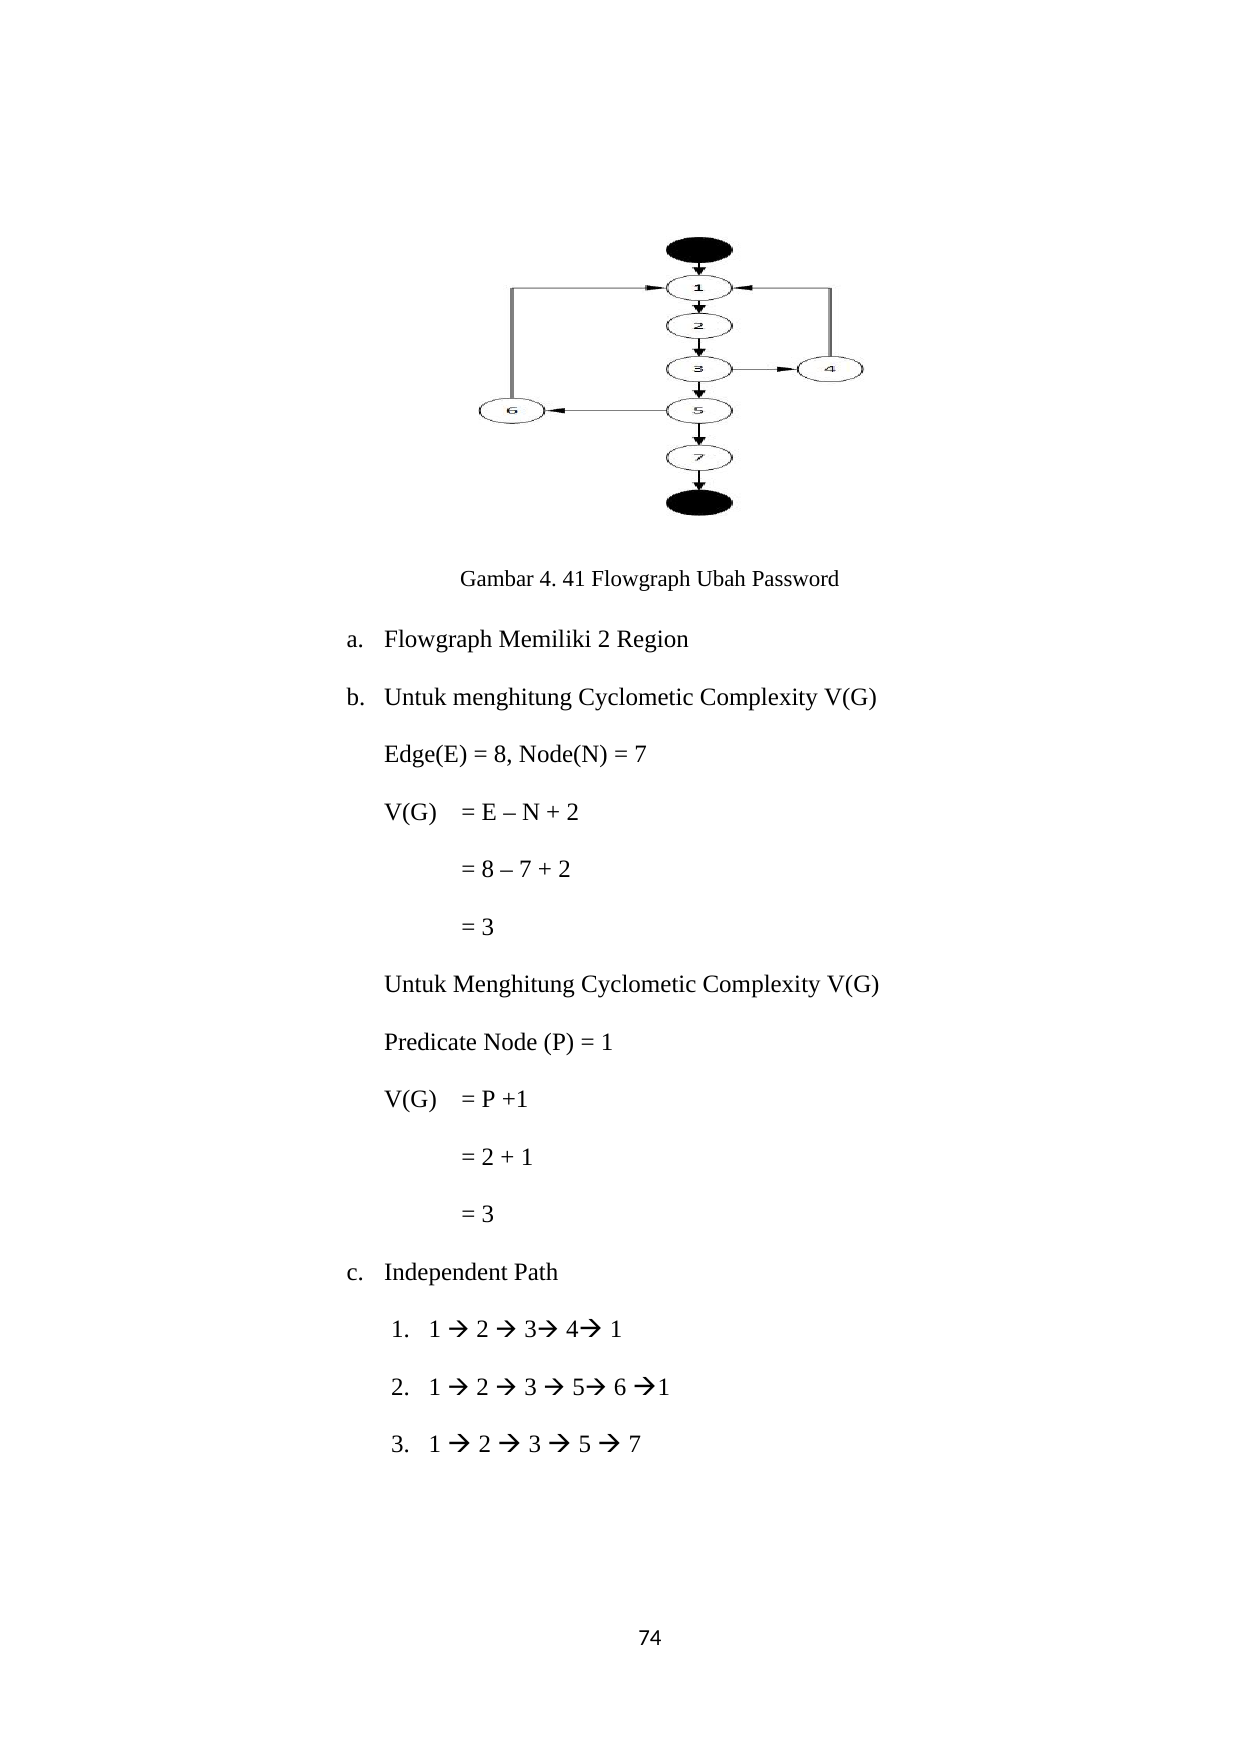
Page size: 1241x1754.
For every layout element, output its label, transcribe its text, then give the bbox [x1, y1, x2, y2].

list = 2 + 1 [384, 1142, 1063, 1170]
picture [478, 236, 865, 516]
list Flowgraph Memiliki 2 Region [346, 624, 1063, 653]
list = 8 – 7 + 2 [384, 854, 1063, 883]
list 1 2 3 5 6 1 [391, 1372, 1063, 1400]
list Untuk menghitung Cyclometic Complexity V(G) [346, 682, 1063, 710]
list = 3 [384, 1199, 1063, 1228]
list Edge(E) = 8, Node(N) = 7 [384, 739, 1063, 768]
list 1 2 3 4 1 [391, 1314, 1063, 1343]
list Predicate Node (P) = 1 [384, 1027, 1063, 1055]
list V(G) = P +1 [384, 1084, 1063, 1113]
list V(G) = E – N + 2 [384, 797, 1063, 825]
list Untuk Menghitung Cyclometic Complexity V(G) [384, 969, 1063, 998]
list Independent Path [346, 1257, 1063, 1285]
list = 3 [384, 912, 1063, 940]
list 1 2 3 5 7 [391, 1429, 1063, 1458]
text Gambar 4. 41 Flowgraph Ubah Password [236, 566, 1063, 592]
